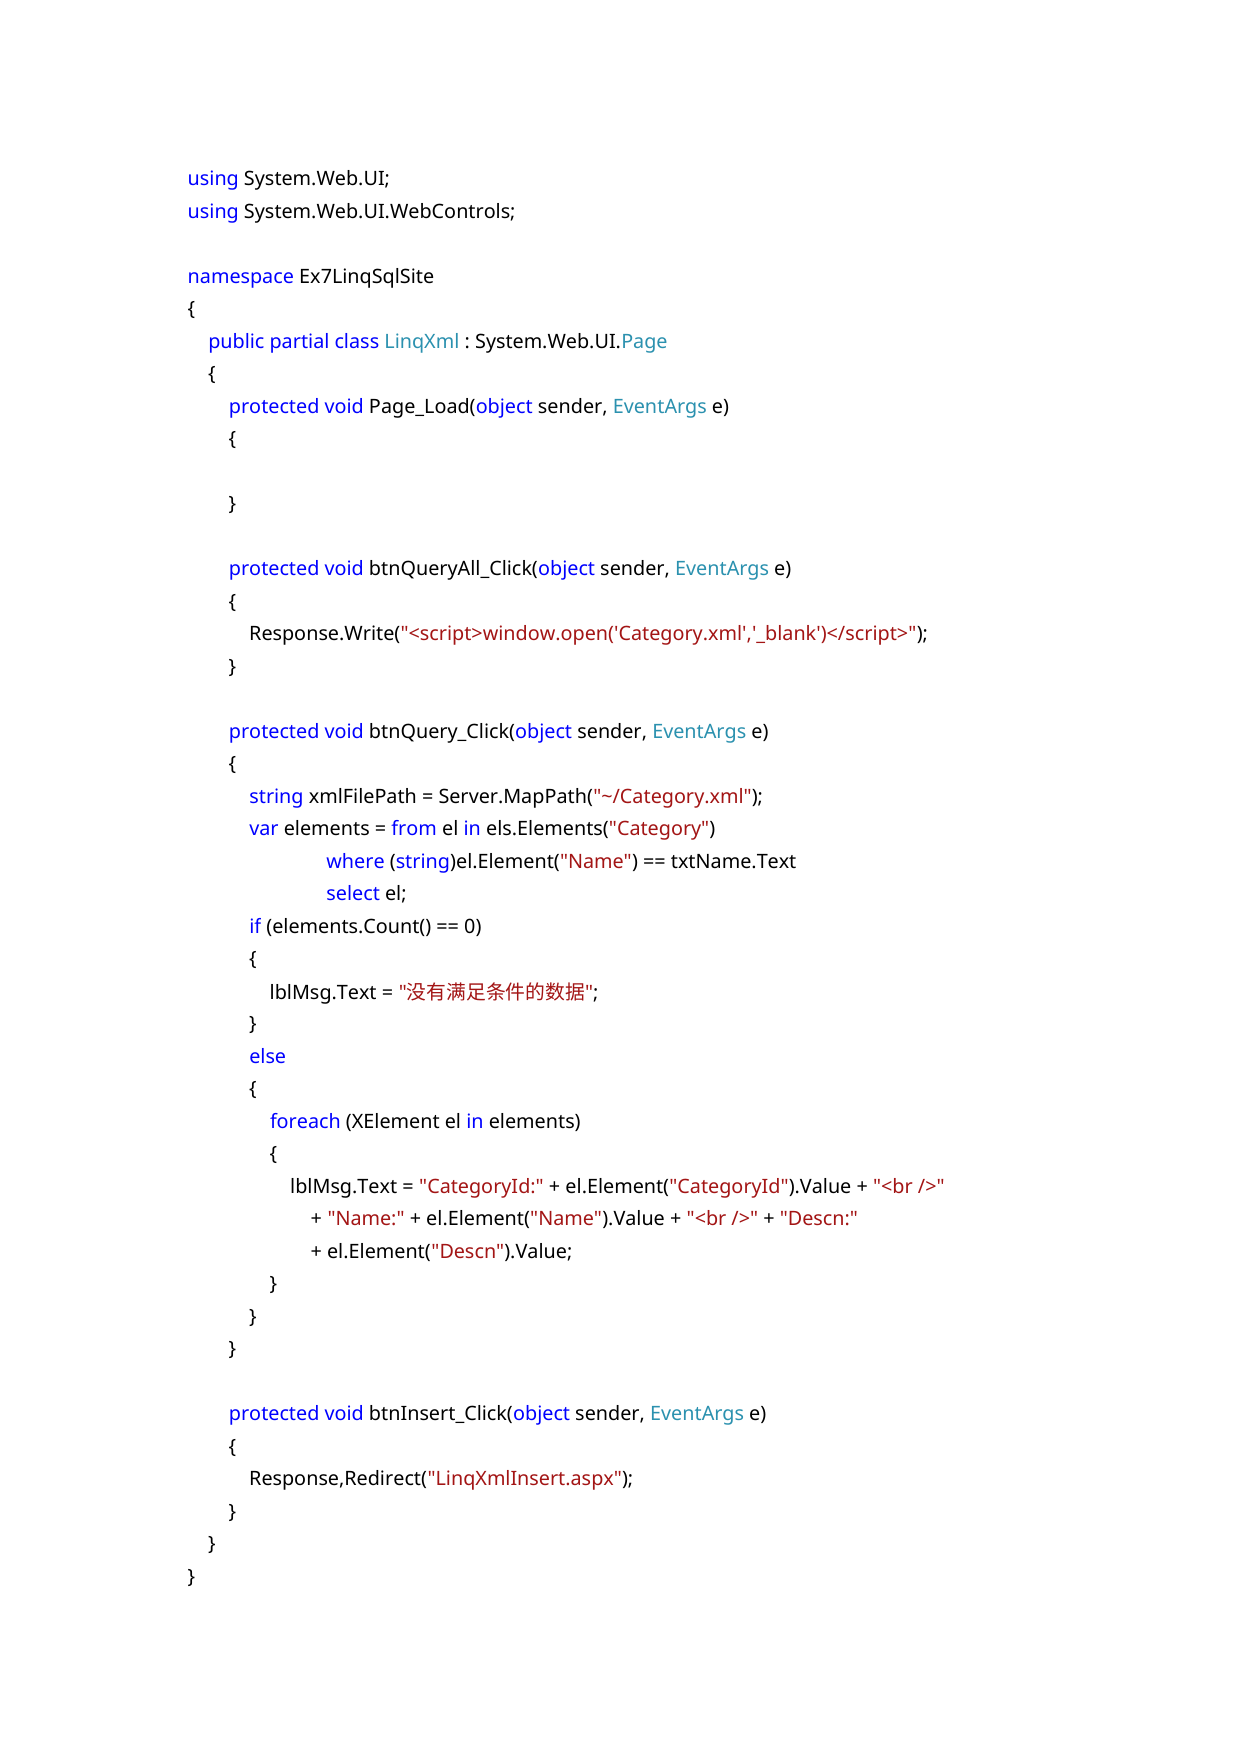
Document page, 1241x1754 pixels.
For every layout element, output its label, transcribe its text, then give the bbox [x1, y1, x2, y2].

text + el.Element("Descn").Value; [187, 1234, 1053, 1267]
text foreach (XElement el in elements) [187, 1104, 1053, 1137]
text public partial class LinqXml : System.Web.UI.Page [187, 324, 1053, 357]
text { [187, 1072, 1053, 1104]
text { [187, 292, 1053, 324]
text { [187, 747, 1053, 779]
text protected void btnQueryAll_Click(object sender, EventArgs e) [187, 552, 1053, 584]
text + "Name:" + el.Element("Name").Value + "<br />" + "Descn:" [187, 1202, 1053, 1234]
text Response.Write("<script>window.open('Category.xml','_blank')</script>"); [187, 617, 1053, 649]
text { [187, 584, 1053, 617]
text using System.Web.UI.WebControls; [187, 194, 1053, 227]
text { [187, 1429, 1053, 1462]
text Response,Redirect("LinqXmlInsert.aspx"); [187, 1462, 1053, 1494]
text { [187, 422, 1053, 454]
text lblMsg.Text = "没有满足条件的数据"; [187, 974, 1053, 1007]
text protected void btnQuery_Click(object sender, EventArgs e) [187, 714, 1053, 747]
text } [187, 1299, 1053, 1332]
text using System.Web.UI; [187, 162, 1053, 194]
text var elements = from el in els.Elements("Category") [187, 812, 1053, 844]
text { [187, 1137, 1053, 1169]
text } [187, 1559, 1053, 1592]
text protected void btnInsert_Click(object sender, EventArgs e) [187, 1397, 1053, 1429]
text where (string)el.Element("Name") == txtName.Text [187, 844, 1053, 877]
text else [187, 1039, 1053, 1072]
text } [187, 649, 1053, 682]
text } [187, 487, 1053, 519]
text { [187, 357, 1053, 389]
text } [187, 1527, 1053, 1559]
text } [187, 1494, 1053, 1527]
text lblMsg.Text = "CategoryId:" + el.Element("CategoryId").Value + "<br />" [187, 1169, 1053, 1202]
text } [187, 1267, 1053, 1299]
text select el; [187, 877, 1053, 909]
text { [187, 942, 1053, 974]
text if (elements.Count() == 0) [187, 909, 1053, 942]
text protected void Page_Load(object sender, EventArgs e) [187, 389, 1053, 422]
text } [187, 1332, 1053, 1364]
text string xmlFilePath = Server.MapPath("~/Category.xml"); [187, 779, 1053, 812]
text namespace Ex7LinqSqlSite [187, 259, 1053, 292]
text } [187, 1007, 1053, 1039]
